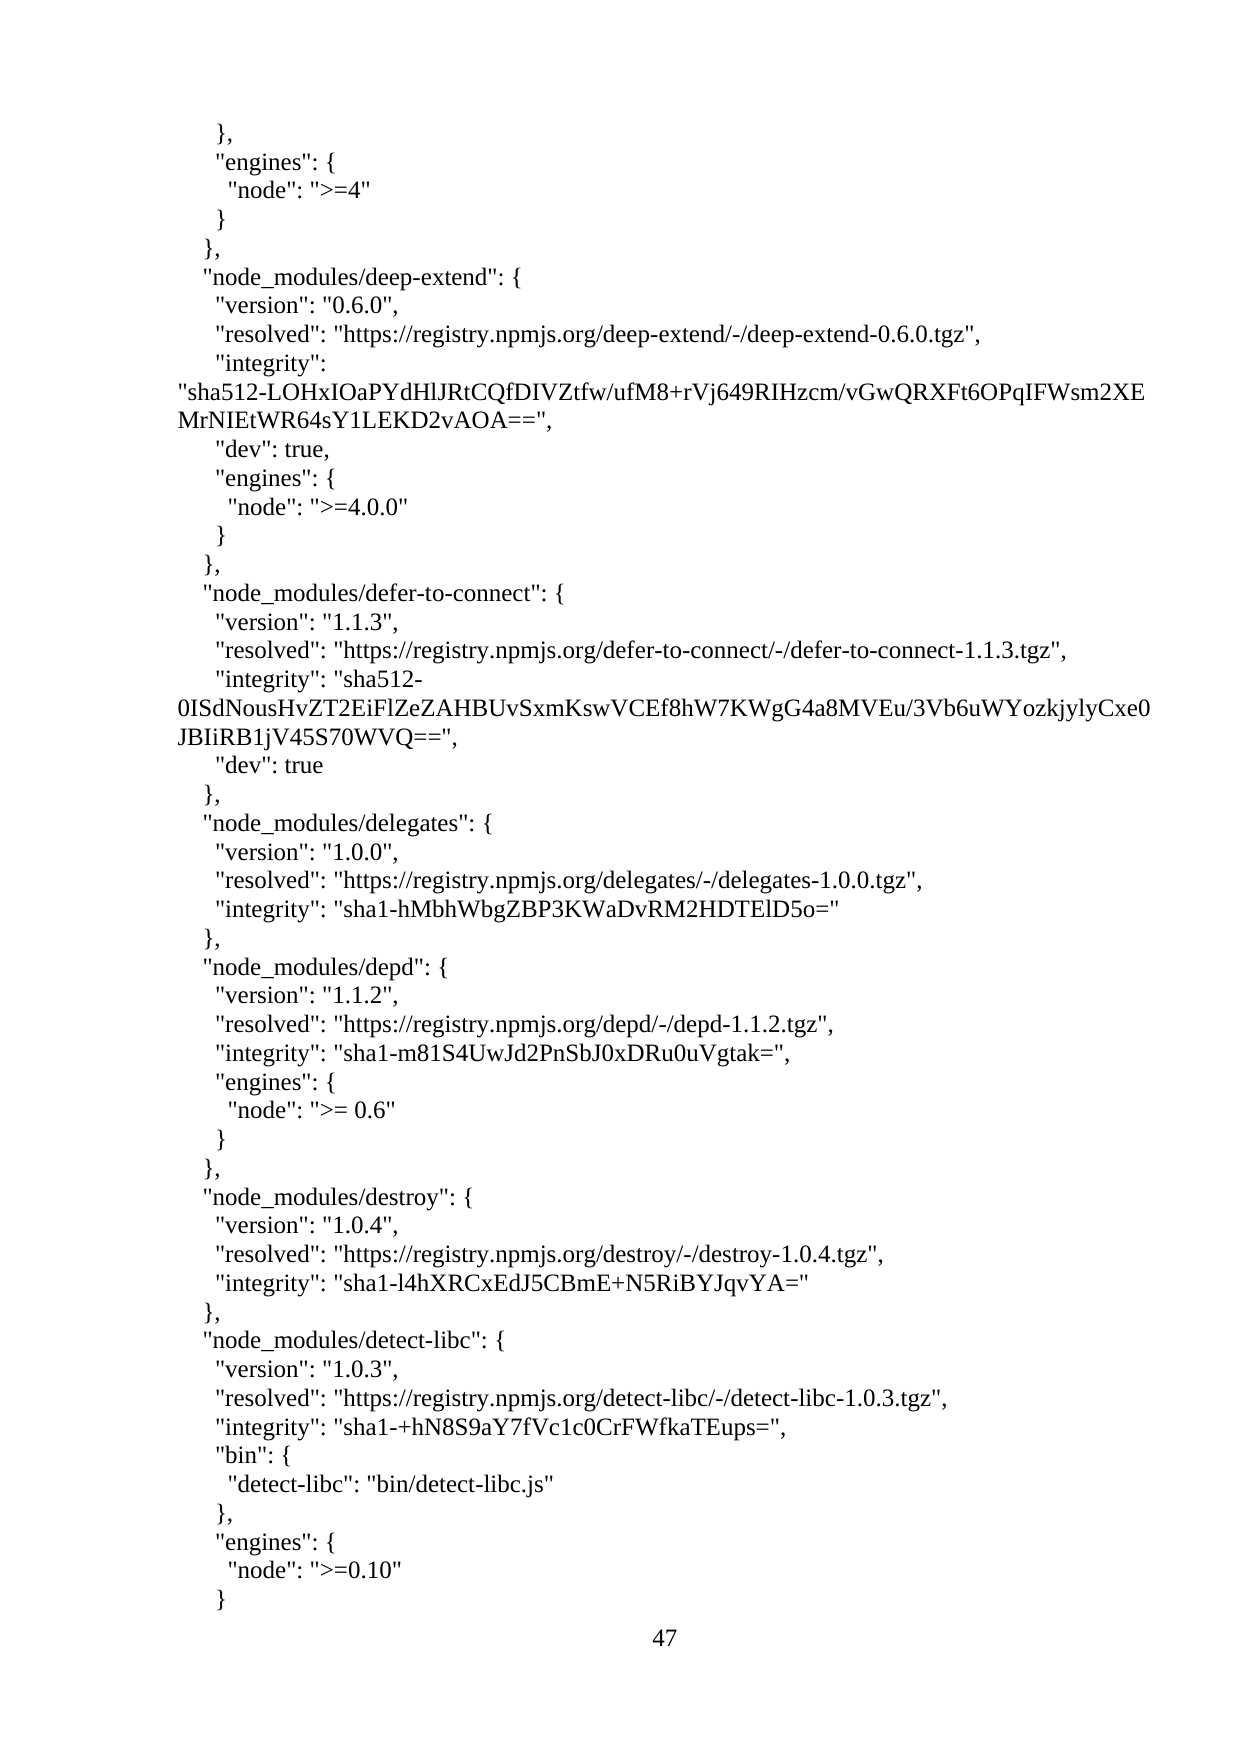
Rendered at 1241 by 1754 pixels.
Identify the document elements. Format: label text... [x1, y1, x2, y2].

text "resolved": "https://registry.npmjs.org/destroy/-/destroy-1.0.4.tgz", [177, 1239, 1152, 1268]
text }, [177, 1498, 1152, 1527]
text "resolved": "https://registry.npmjs.org/detect-libc/-/detect-libc-1.0.3.tgz", [177, 1383, 1152, 1412]
text } [177, 204, 1152, 233]
text "engines": { [177, 1067, 1152, 1096]
text "node": ">=4.0.0" [177, 492, 1152, 521]
text } [177, 1124, 1152, 1153]
text "node": ">=0.10" [177, 1556, 1152, 1584]
text }, [177, 1153, 1152, 1182]
text "engines": { [177, 1527, 1152, 1556]
text "integrity": "sha512-LOHxIOaPYdHlJRtCQfDIVZtfw/ufM8+rVj649RIHzcm/vGwQRXFt6OPqIFWsm2XEMrNIEtWR64sY1LEKD2vAOA==", [177, 348, 1152, 434]
text "dev": true, [177, 434, 1152, 463]
text }, [177, 549, 1152, 578]
text "engines": { [177, 463, 1152, 492]
text "version": "1.0.3", [177, 1354, 1152, 1383]
text "version": "1.1.2", [177, 981, 1152, 1009]
text "dev": true [177, 751, 1152, 779]
text "resolved": "https://registry.npmjs.org/defer-to-connect/-/defer-to-connect-1.1.3.tgz", [177, 636, 1152, 664]
text }, [177, 923, 1152, 952]
text "version": "1.0.4", [177, 1211, 1152, 1239]
text "version": "1.0.0", [177, 837, 1152, 866]
text "node_modules/deep-extend": { [177, 262, 1152, 291]
text "node_modules/depd": { [177, 952, 1152, 981]
text "version": "0.6.0", [177, 291, 1152, 319]
text "node": ">= 0.6" [177, 1096, 1152, 1124]
text "integrity": "sha1-l4hXRCxEdJ5CBmE+N5RiBYJqvYA=" [177, 1268, 1152, 1297]
text "version": "1.1.3", [177, 607, 1152, 636]
text }, [177, 1297, 1152, 1326]
text "resolved": "https://registry.npmjs.org/deep-extend/-/deep-extend-0.6.0.tgz", [177, 319, 1152, 348]
text "resolved": "https://registry.npmjs.org/depd/-/depd-1.1.2.tgz", [177, 1009, 1152, 1038]
text "bin": { [177, 1441, 1152, 1469]
text "node_modules/defer-to-connect": { [177, 578, 1152, 607]
text "detect-libc": "bin/detect-libc.js" [177, 1469, 1152, 1498]
text }, [177, 233, 1152, 262]
text } [177, 1584, 1152, 1613]
text "resolved": "https://registry.npmjs.org/delegates/-/delegates-1.0.0.tgz", [177, 866, 1152, 894]
text "integrity": "sha1-m81S4UwJd2PnSbJ0xDRu0uVgtak=", [177, 1038, 1152, 1067]
text "engines": { [177, 147, 1152, 176]
text "integrity": "sha1-+hN8S9aY7fVc1c0CrFWfkaTEups=", [177, 1412, 1152, 1441]
text "integrity": "sha512-0ISdNousHvZT2EiFlZeZAHBUvSxmKswVCEf8hW7KWgG4a8MVEu/3Vb6uWYozkjylyCxe0JBIiRB1jV45S70WVQ==", [177, 664, 1152, 751]
text }, [177, 779, 1152, 808]
text "node_modules/detect-libc": { [177, 1326, 1152, 1354]
text "node_modules/delegates": { [177, 808, 1152, 837]
text "integrity": "sha1-hMbhWbgZBP3KWaDvRM2HDTElD5o=" [177, 894, 1152, 923]
text "node": ">=4" [177, 176, 1152, 204]
text "node_modules/destroy": { [177, 1182, 1152, 1211]
text } [177, 521, 1152, 549]
text }, [177, 118, 1152, 147]
